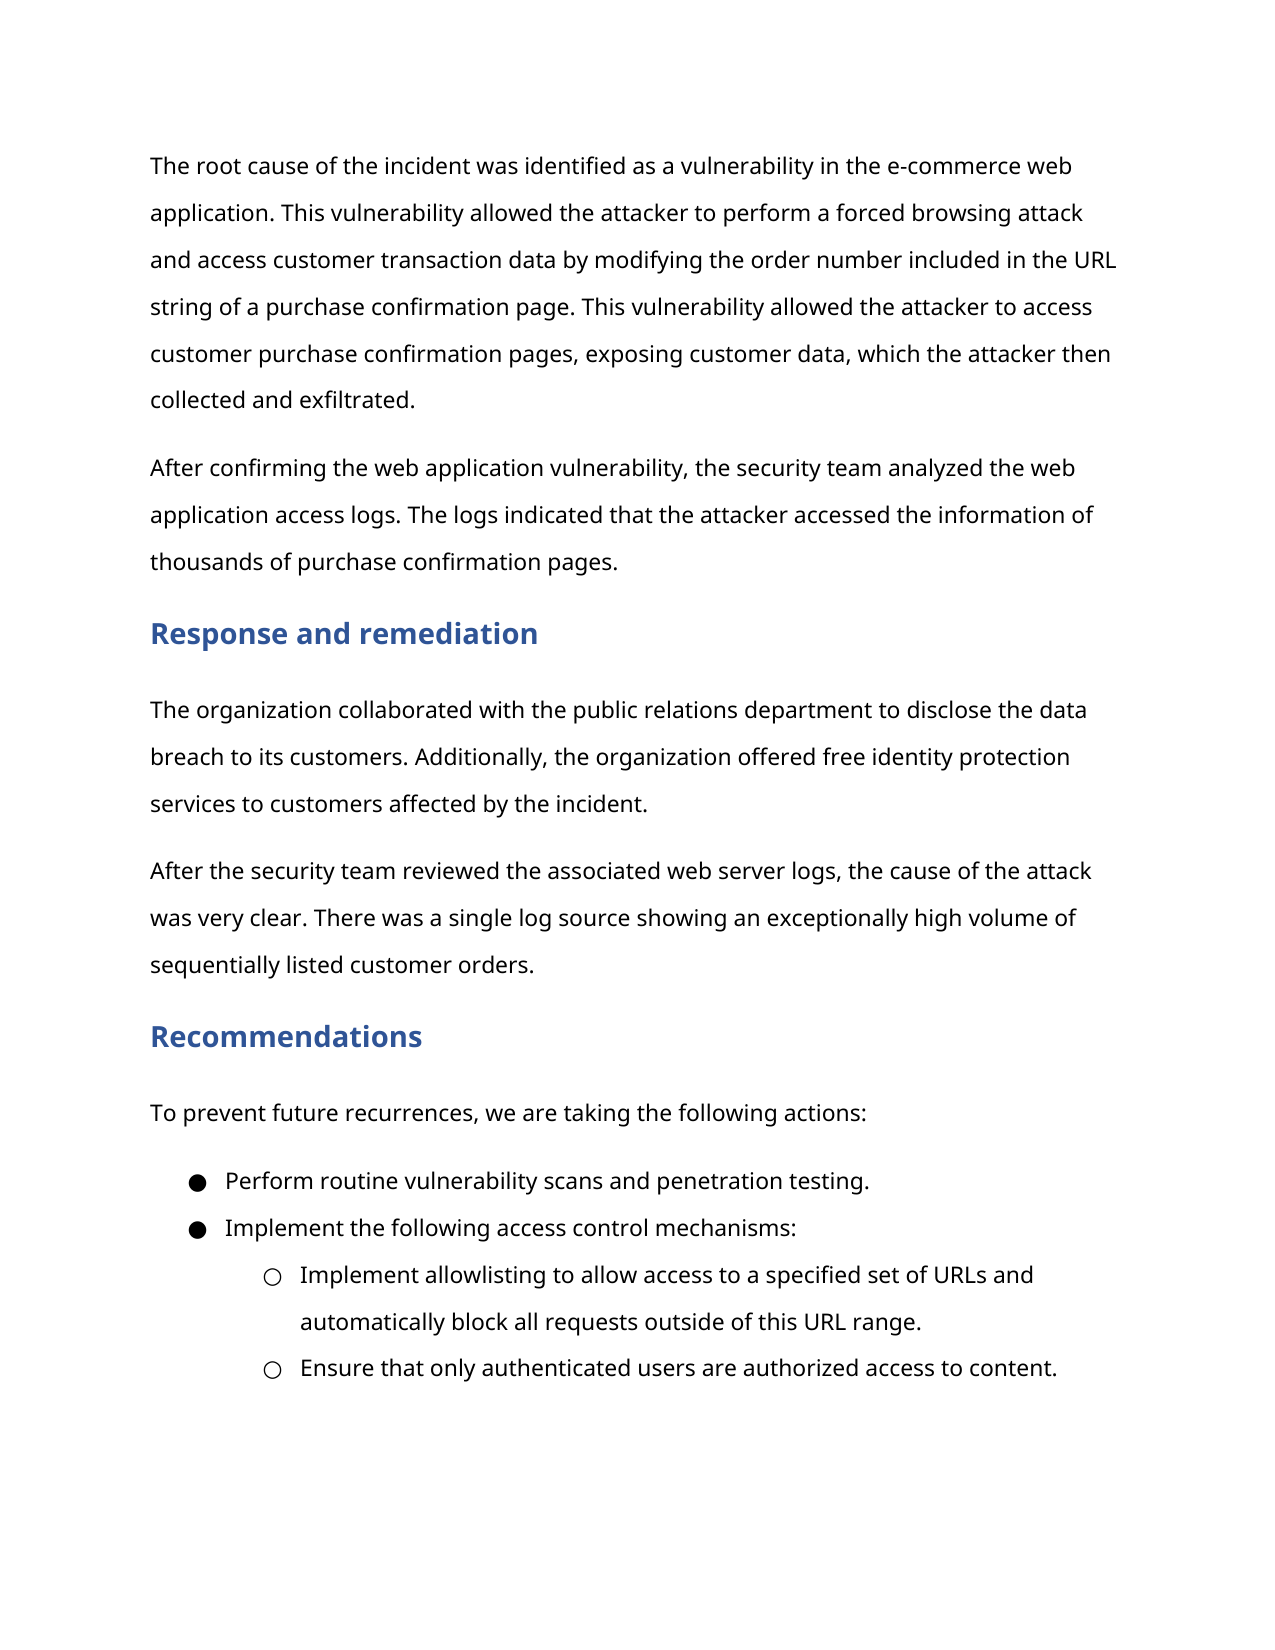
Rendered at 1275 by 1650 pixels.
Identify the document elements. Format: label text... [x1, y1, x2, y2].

text To prevent future recurrences, we are taking the following actions: [150, 1097, 1125, 1128]
subtitle Recommendations [150, 1017, 1125, 1056]
list Ensure that only authenticated users are authorized access to content. [262, 1352, 1125, 1383]
text The root cause of the incident was identified as a vulnerability in the e-commerce web application. This vulnerability allowed the attacker to perform a forced browsing attack and access customer transaction data by modifying the order number included in the URL string of a purchase confirmation page. This vulnerability allowed the attacker to access customer purchase confirmation pages, exposing customer data, which the attacker then collected and exfiltrated. [150, 150, 1125, 416]
list Perform routine vulnerability scans and penetration testing. [187, 1165, 1125, 1196]
list Implement the following access control mechanisms: [187, 1212, 1125, 1243]
list Implement allowlisting to allow access to a specified set of URLs and automatically block all requests outside of this URL range. [262, 1258, 1125, 1337]
text After the security team reviewed the associated web server logs, the cause of the attack was very clear. There was a single log source showing an exceptionally high volume of sequentially listed customer orders. [150, 855, 1125, 980]
subtitle Response and remediation [150, 613, 1125, 653]
text After confirming the web application vulnerability, the security team analyzed the web application access logs. The logs indicated that the attacker accessed the information of thousands of purchase confirmation pages. [150, 452, 1125, 577]
text The organization collaborated with the public relations department to disclose the data breach to its customers. Additionally, the organization offered free identity protection services to customers affected by the incident. [150, 694, 1125, 819]
